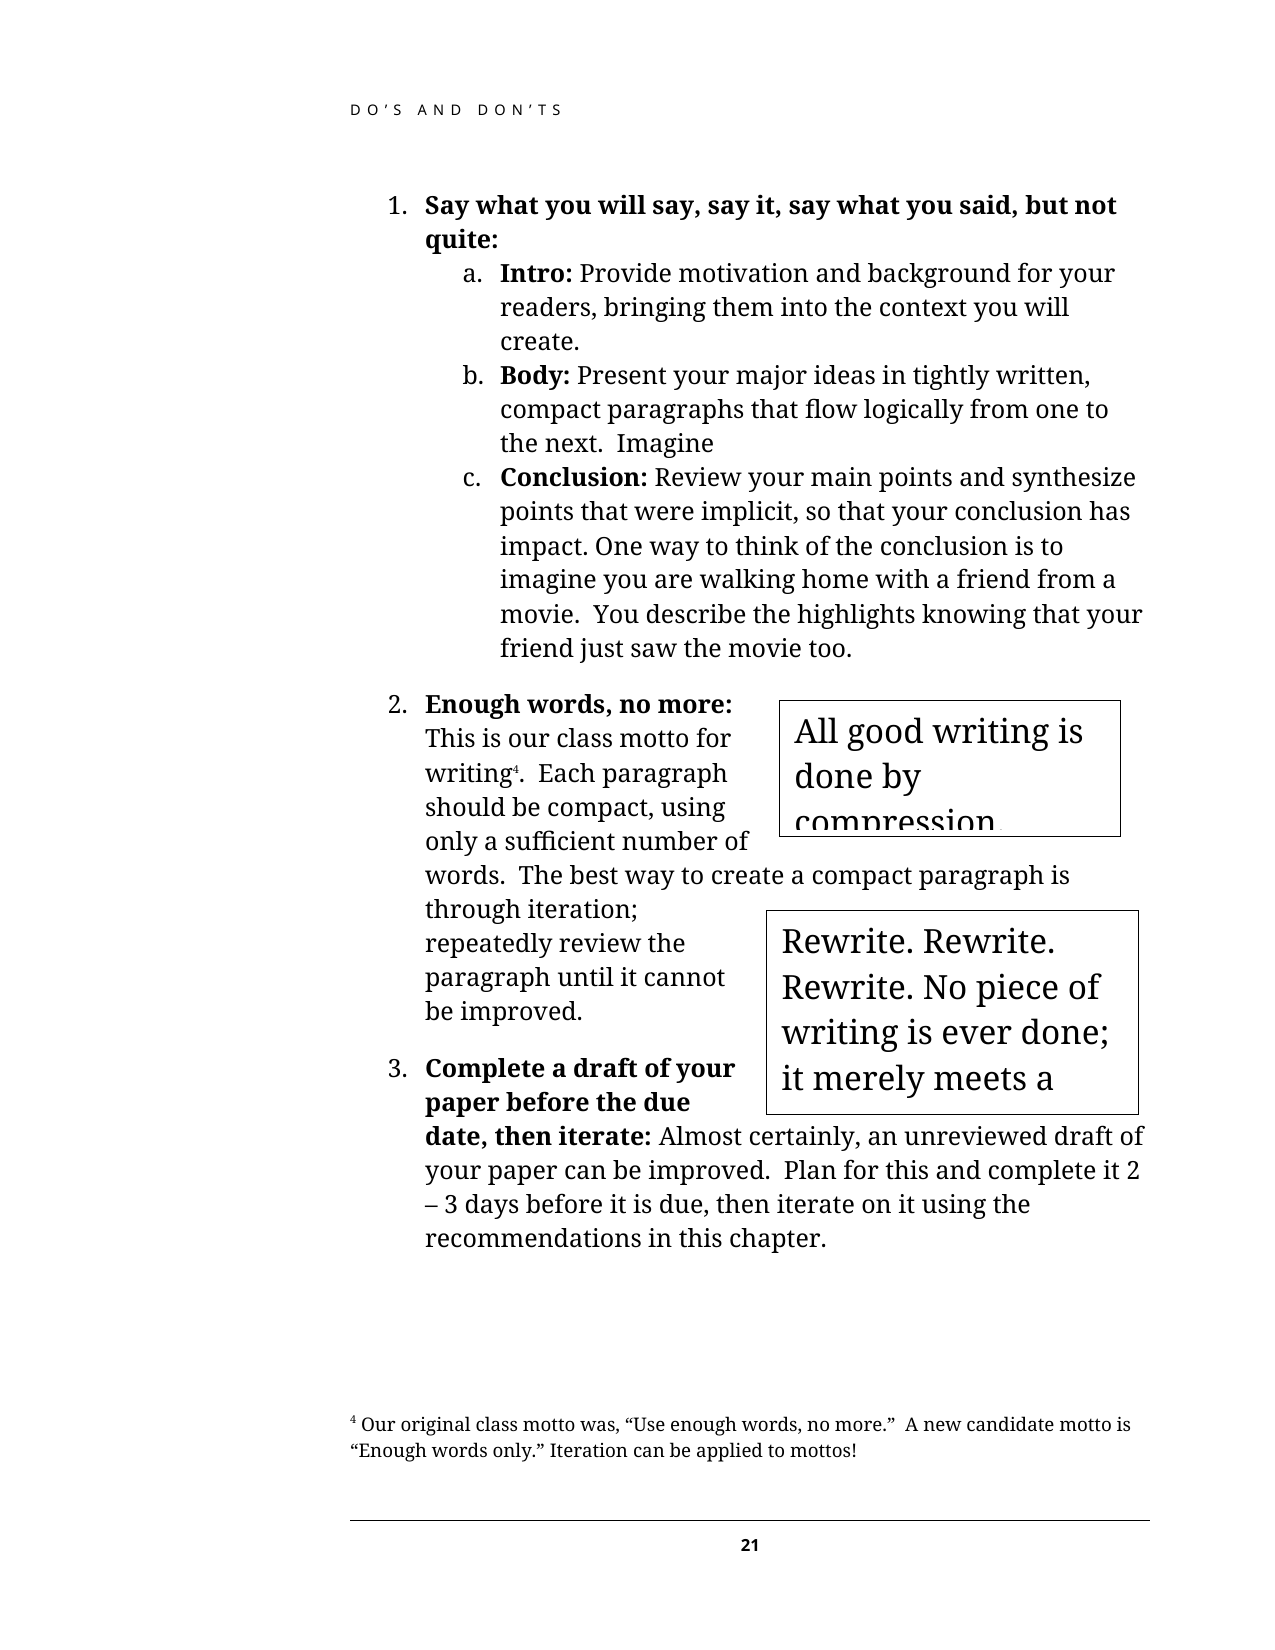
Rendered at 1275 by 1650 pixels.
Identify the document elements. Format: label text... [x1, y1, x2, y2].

list Conclusion: Review your main points and synthesize points that were implicit, so that your conclusion has impact. One way to think of the conclusion is to imagine you are walking home with a friend from a movie. You describe the highlights knowing that your friend just saw the movie too. [462, 460, 1150, 687]
list Complete a draft of your paper before the due date, then iterate: Almost certainly, an unreviewed draft of your paper can be improved. Plan for this and complete it 2 – 3 days before it is due, then iterate on it using the recommendations in this chapter. [387, 1050, 1150, 1255]
list Say what you will say, say it, say what you said, but not quite: [387, 187, 1150, 256]
list Body: Present your major ideas in tightly written, compact paragraphs that flow logically from one to the next. Imagine [462, 358, 1150, 460]
list Intro: Provide motivation and background for your readers, bringing them into the context you will create. [462, 256, 1150, 358]
list Enough words, no more: This is our class motto for writing. Each paragraph should be compact, using only a sufficient number of words. The best way to create a compact paragraph is through iteration; repeatedly review the paragraph until it cannot be improved. [387, 687, 1150, 1050]
